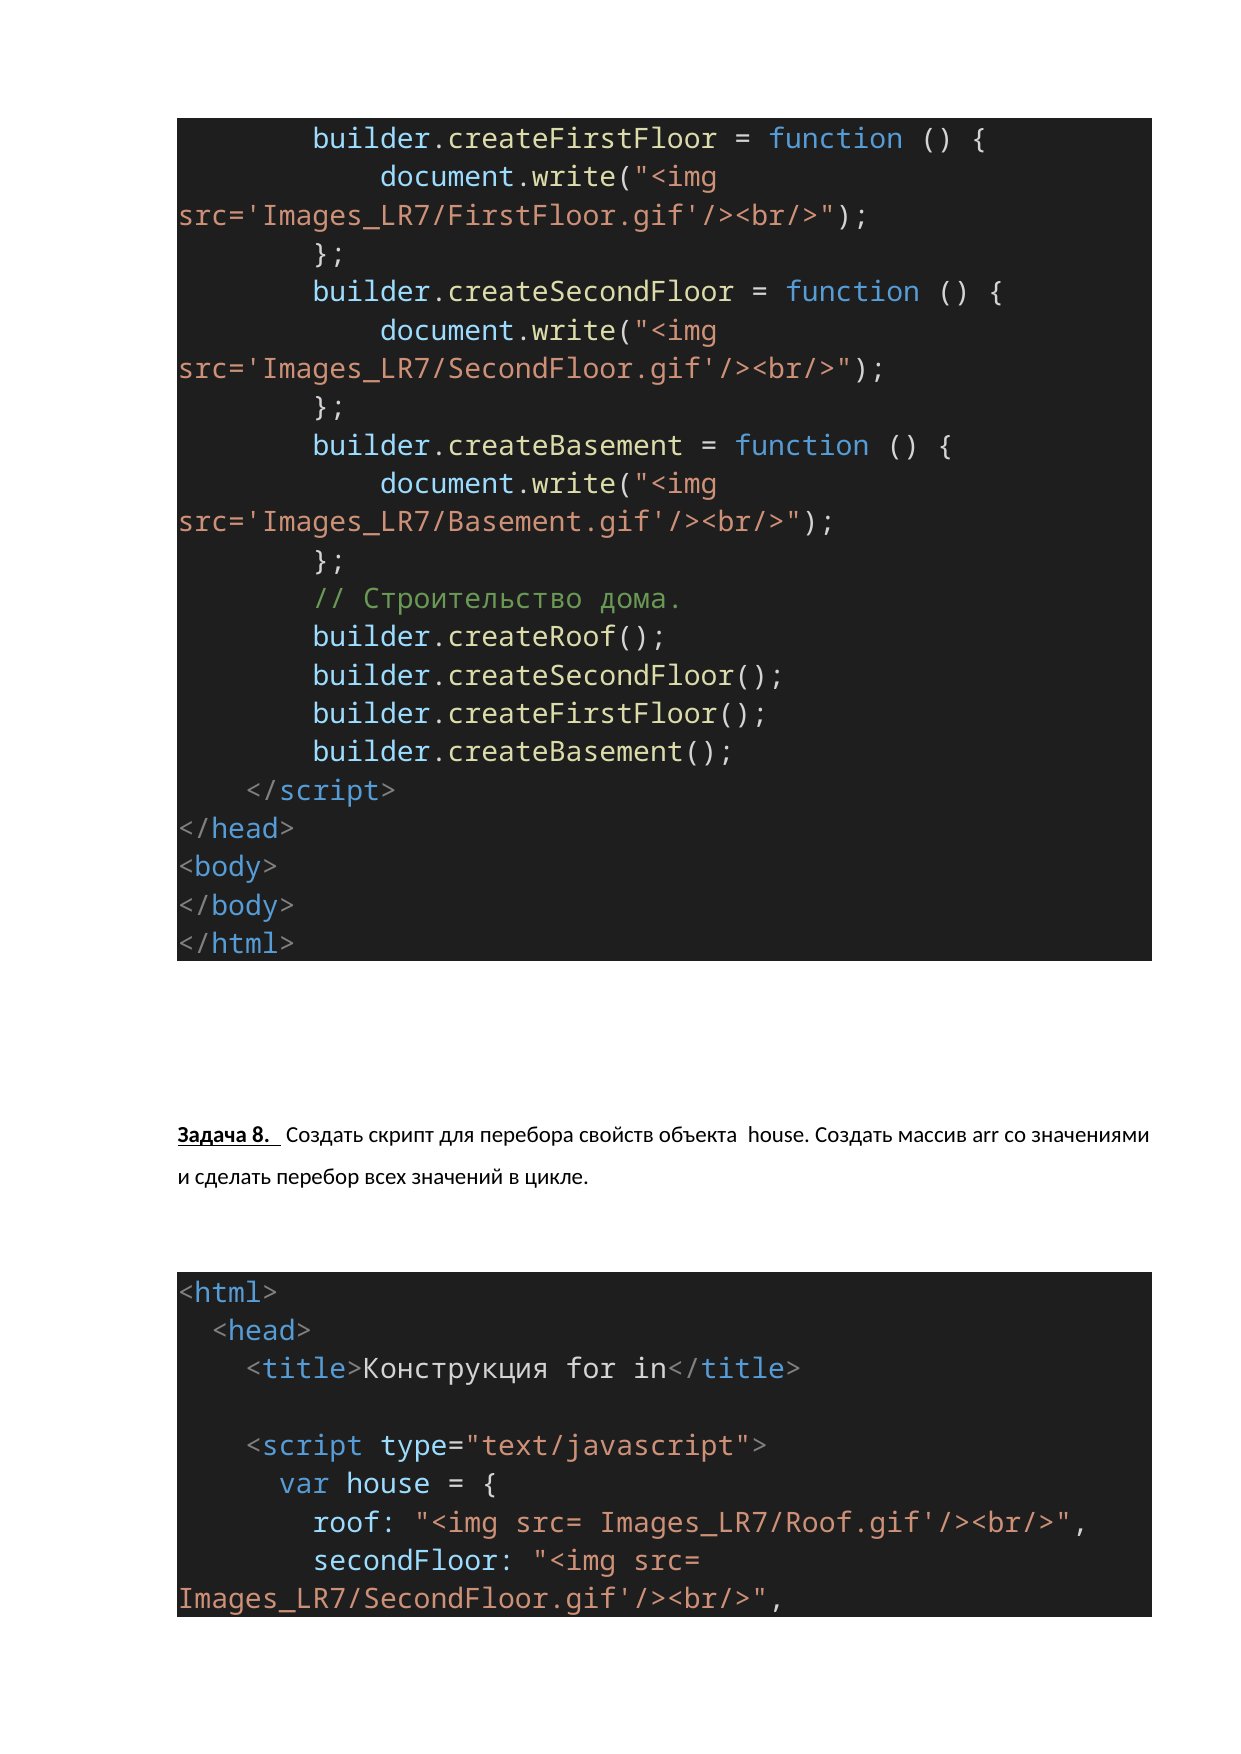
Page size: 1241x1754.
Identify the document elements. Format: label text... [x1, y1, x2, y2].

text }; [177, 386, 1152, 425]
text var house = { [177, 1464, 1152, 1502]
text builder.createFirstFloor = function () { [177, 118, 1152, 156]
text builder.createRoof(); [177, 616, 1152, 655]
text document.write("<img src='Images_LR7/SecondFloor.gif'/><br/>"); [177, 310, 1152, 386]
text builder.createBasement = function () { [177, 425, 1152, 463]
text document.write("<img src='Images_LR7/Basement.gif'/><br/>"); [177, 463, 1152, 540]
text </body> [177, 885, 1152, 923]
text builder.createFirstFloor(); [177, 693, 1152, 731]
text <body> [177, 846, 1152, 885]
text <head> [177, 1311, 1152, 1349]
text <html> [177, 1272, 1152, 1311]
text }; [177, 540, 1152, 578]
text <script type="text/javascript"> [177, 1426, 1152, 1464]
text roof: "<img src= Images_LR7/Roof.gif'/><br/>", [177, 1502, 1152, 1541]
text Задача 8. Создать скрипт для перебора свойств объекта house. Создать массив arr со значениями и сделать перебор всех значений в цикле. [177, 1121, 1152, 1193]
text document.write("<img src='Images_LR7/FirstFloor.gif'/><br/>"); [177, 156, 1152, 233]
text </script> [177, 770, 1152, 808]
text builder.createSecondFloor = function () { [177, 271, 1152, 310]
text <title>Конструкция for in</title> [177, 1349, 1152, 1387]
text // Строительство дома. [177, 578, 1152, 616]
text </html> [177, 923, 1152, 961]
text }; [177, 233, 1152, 271]
text builder.createBasement(); [177, 731, 1152, 770]
text builder.createSecondFloor(); [177, 655, 1152, 693]
text </head> [177, 808, 1152, 846]
text secondFloor: "<img src= Images_LR7/SecondFloor.gif'/><br/>", [177, 1541, 1152, 1617]
